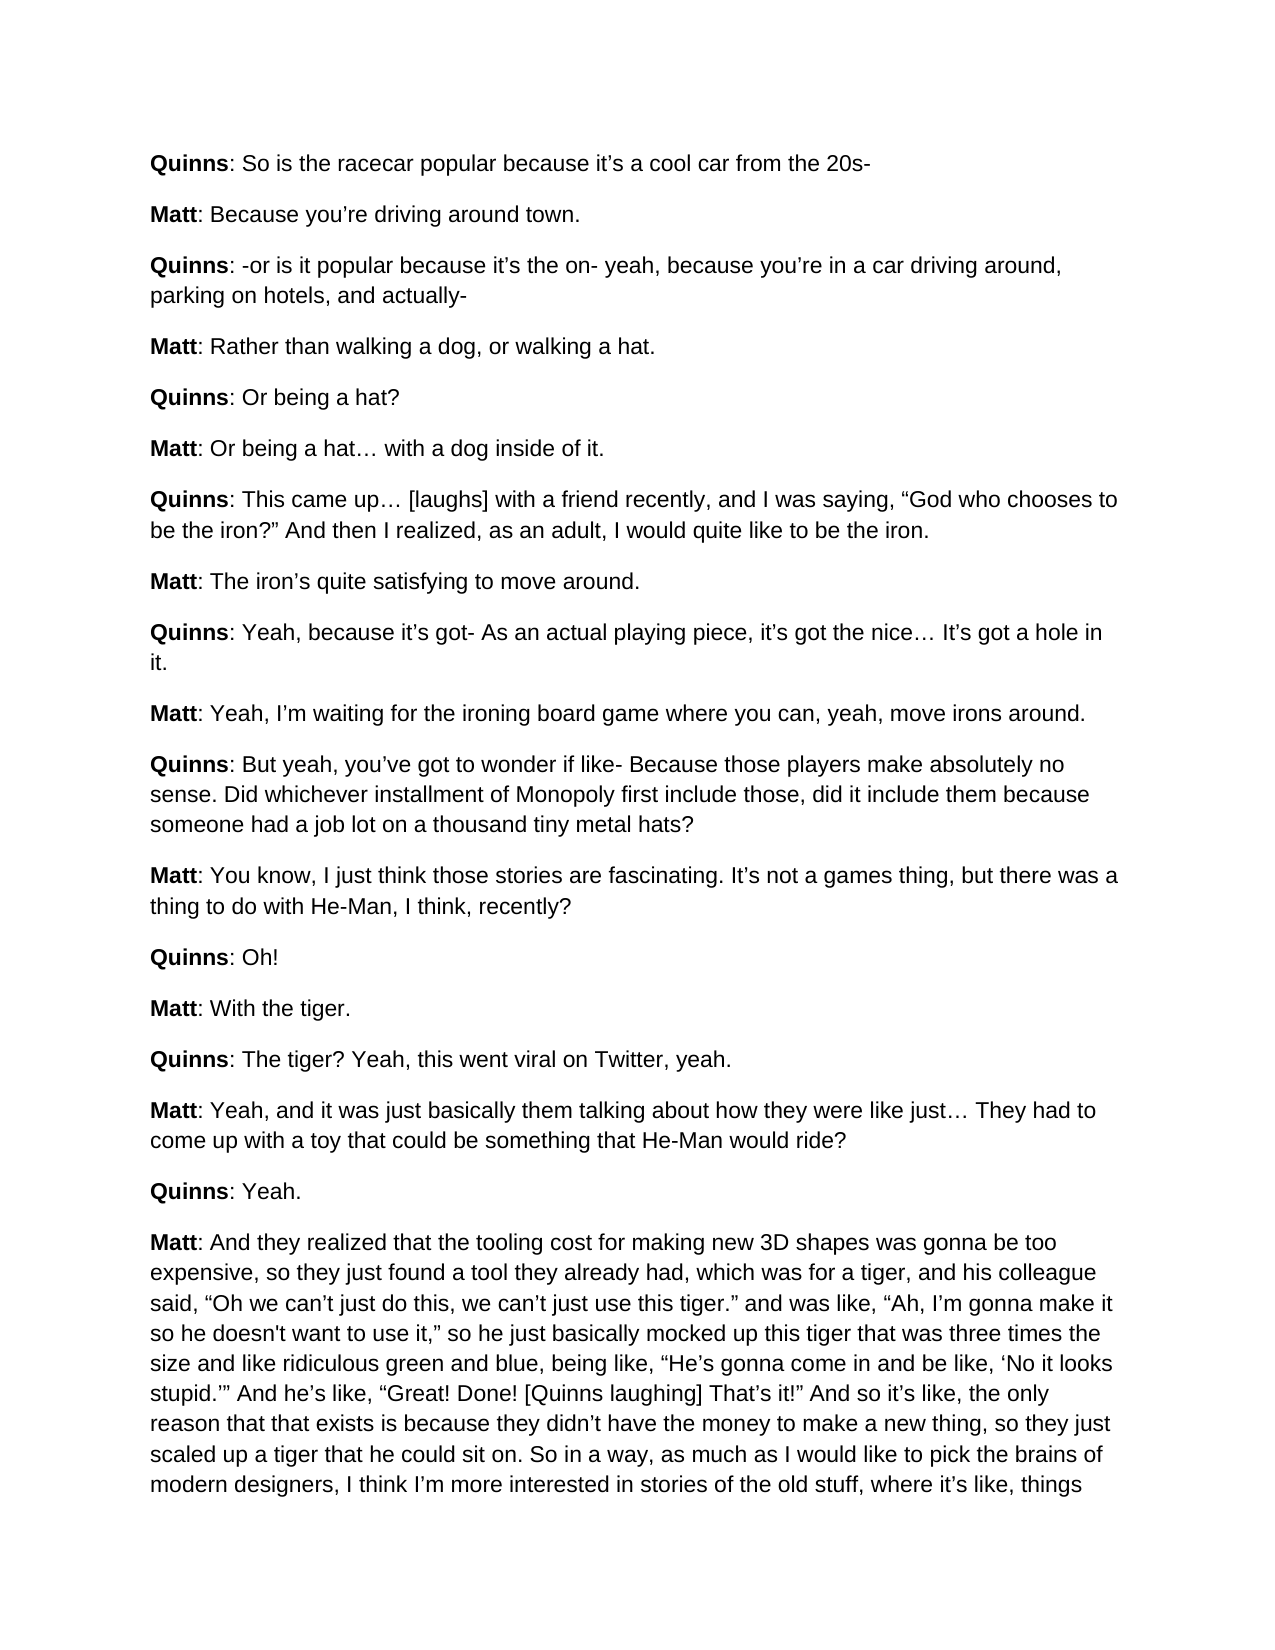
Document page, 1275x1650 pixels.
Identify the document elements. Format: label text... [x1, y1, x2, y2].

text Matt: Rather than walking a dog, or walking a hat. [150, 333, 1125, 360]
text Quinns: This came up… [laughs] with a friend recently, and I was saying, “God who chooses to be the iron?” And then I realized, as an adult, I would quite like to be the iron. [150, 486, 1125, 543]
text Quinns: Yeah, because it’s got- As an actual playing piece, it’s got the nice… It’s got a hole in it. [150, 619, 1125, 675]
text Quinns: Or being a hat? [150, 384, 1125, 411]
text Matt: With the tiger. [150, 995, 1125, 1021]
text Matt: Because you’re driving around town. [150, 201, 1125, 227]
text Quinns: Yeah. [150, 1178, 1125, 1204]
text Matt: You know, I just think those stories are fascinating. It’s not a games thing, but there was a thing to do with He-Man, I think, recently? [150, 862, 1125, 919]
text Matt: Yeah, I’m waiting for the ironing board game where you can, yeah, move irons around. [150, 700, 1125, 726]
text Matt: Or being a hat… with a dog inside of it. [150, 435, 1125, 462]
text Quinns: -or is it popular because it’s the on- yeah, because you’re in a car driving around, parking on hotels, and actually- [150, 252, 1125, 309]
text Quinns: So is the racecar popular because it’s a cool car from the 20s- [150, 150, 1125, 176]
text Quinns: But yeah, you’ve got to wonder if like- Because those players make absolutely no sense. Did whichever installment of Monopoly first include those, did it include them because someone had a job lot on a thousand tiny metal hats? [150, 751, 1125, 838]
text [150, 1229, 1125, 1497]
text Matt: Yeah, and it was just basically them talking about how they were like just… They had to come up with a toy that could be something that He-Man would ride? [150, 1097, 1125, 1153]
text Quinns: The tiger? Yeah, this went viral on Twitter, yeah. [150, 1046, 1125, 1072]
text Matt: The iron’s quite satisfying to move around. [150, 568, 1125, 594]
text Quinns: Oh! [150, 944, 1125, 970]
